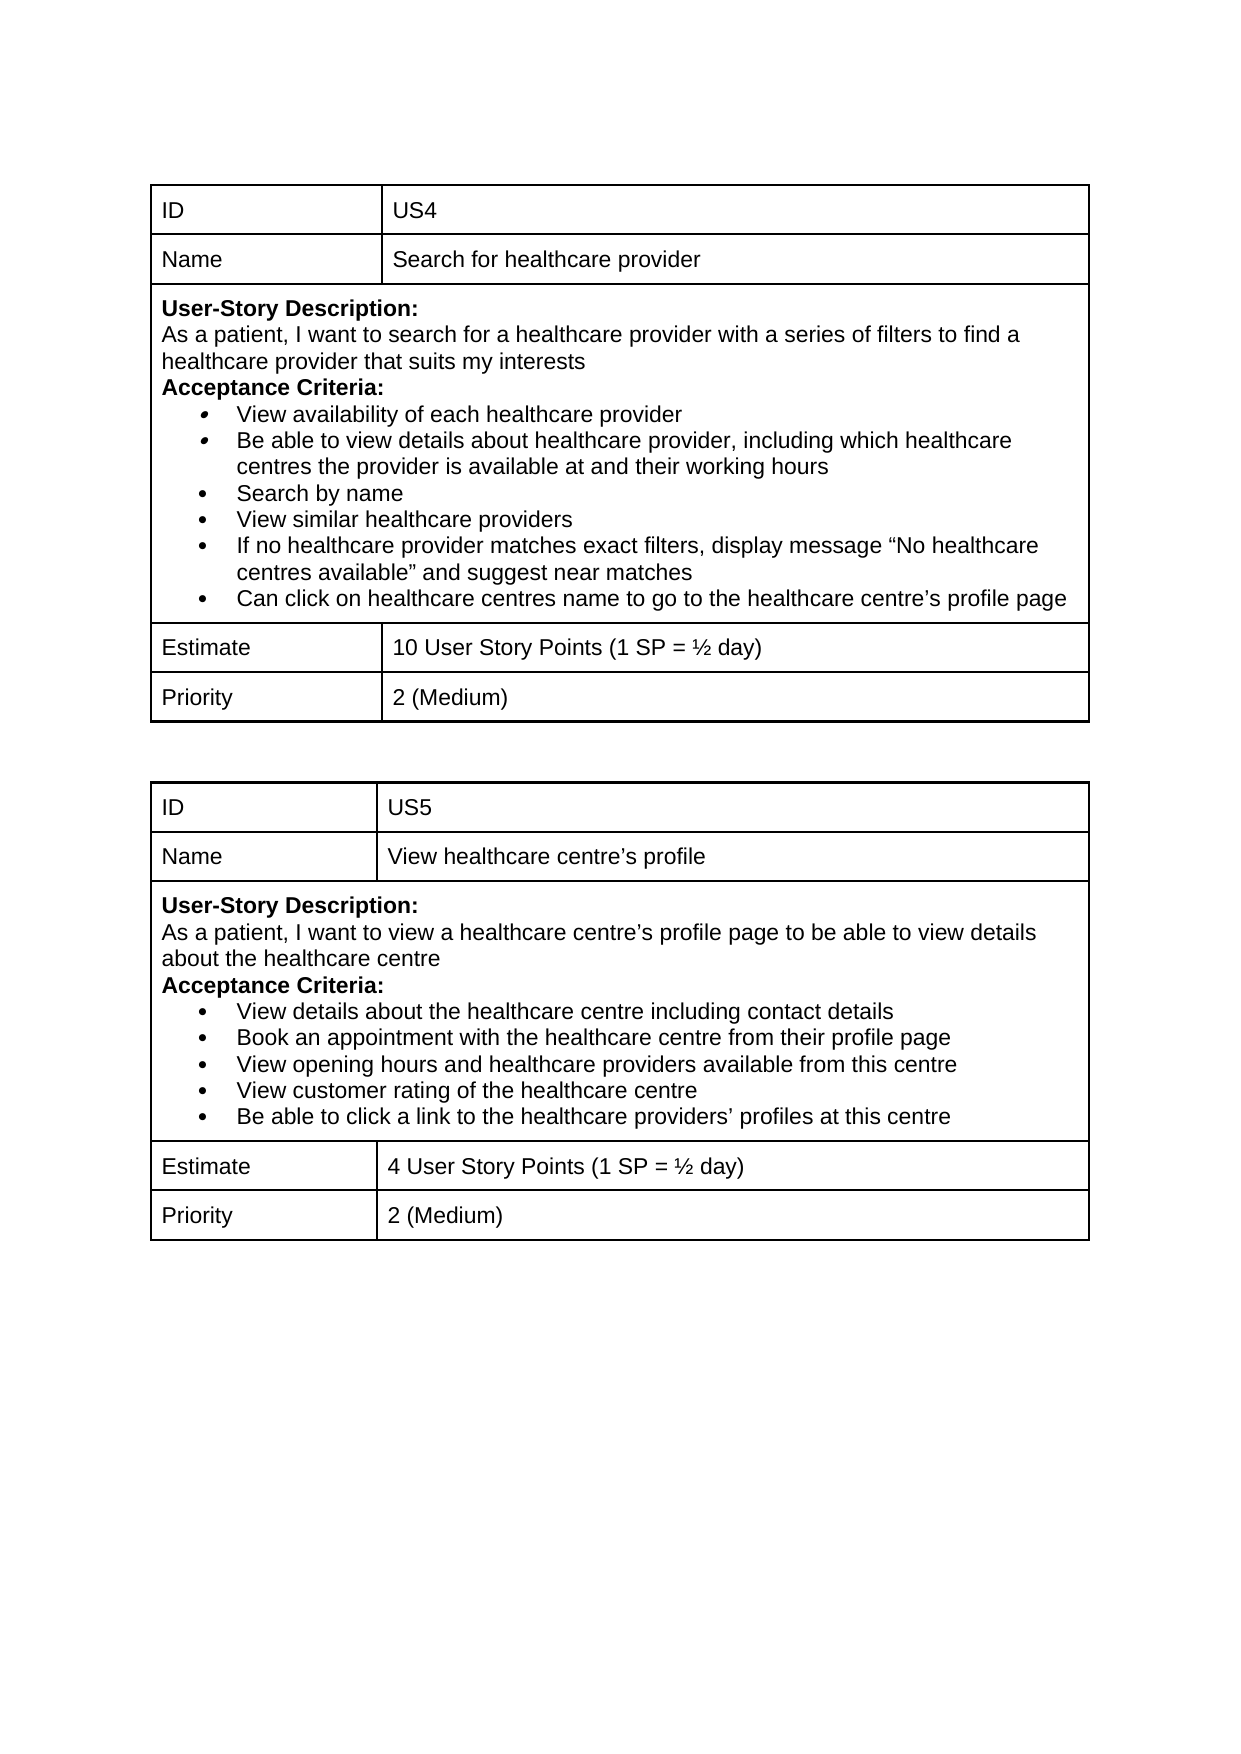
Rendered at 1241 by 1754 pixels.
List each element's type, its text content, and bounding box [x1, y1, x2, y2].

table_cell Priority [152, 673, 381, 720]
table_cell Estimate [152, 1142, 376, 1189]
table_header ID [152, 186, 381, 233]
table_cell 4 User Story Points (1 SP = ½ day) [378, 1142, 1088, 1189]
table_cell Estimate [152, 624, 381, 671]
table_cell Name [152, 235, 381, 283]
table_header US4 [383, 186, 1088, 233]
table_cell User-Story Description: As a patient, I want to search for a healthcare provider with a series of filters to find a healthcare provider that suits my interests Acceptance Criteria: View availability of each healthcare provider Be able to view details about healthcare provider, including which healthcare centres the provider is available at and their working hours Search by name View similar healthcare providers If no healthcare provider matches exact filters, display message “No healthcare centres available” and suggest near matches Can click on healthcare centres name to go to the healthcare centre’s profile page [152, 285, 1088, 622]
table_header ID [152, 784, 376, 831]
table_cell Priority [152, 1191, 376, 1239]
table_cell Name [152, 833, 376, 880]
table_cell User-Story Description: As a patient, I want to view a healthcare centre’s profile page to be able to view details about the healthcare centre Acceptance Criteria: View details about the healthcare centre including contact details Book an appointment with the healthcare centre from their profile page View opening hours and healthcare providers available from this centre View customer rating of the healthcare centre Be able to click a link to the healthcare providers’ profiles at this centre [152, 882, 1088, 1140]
table_cell 2 (Medium) [383, 673, 1088, 720]
table_cell 2 (Medium) [378, 1191, 1088, 1239]
table_header US5 [378, 784, 1088, 831]
table_cell Search for healthcare provider [383, 235, 1088, 283]
table_cell 10 User Story Points (1 SP = ½ day) [383, 624, 1088, 671]
table_cell View healthcare centre’s profile [378, 833, 1088, 880]
